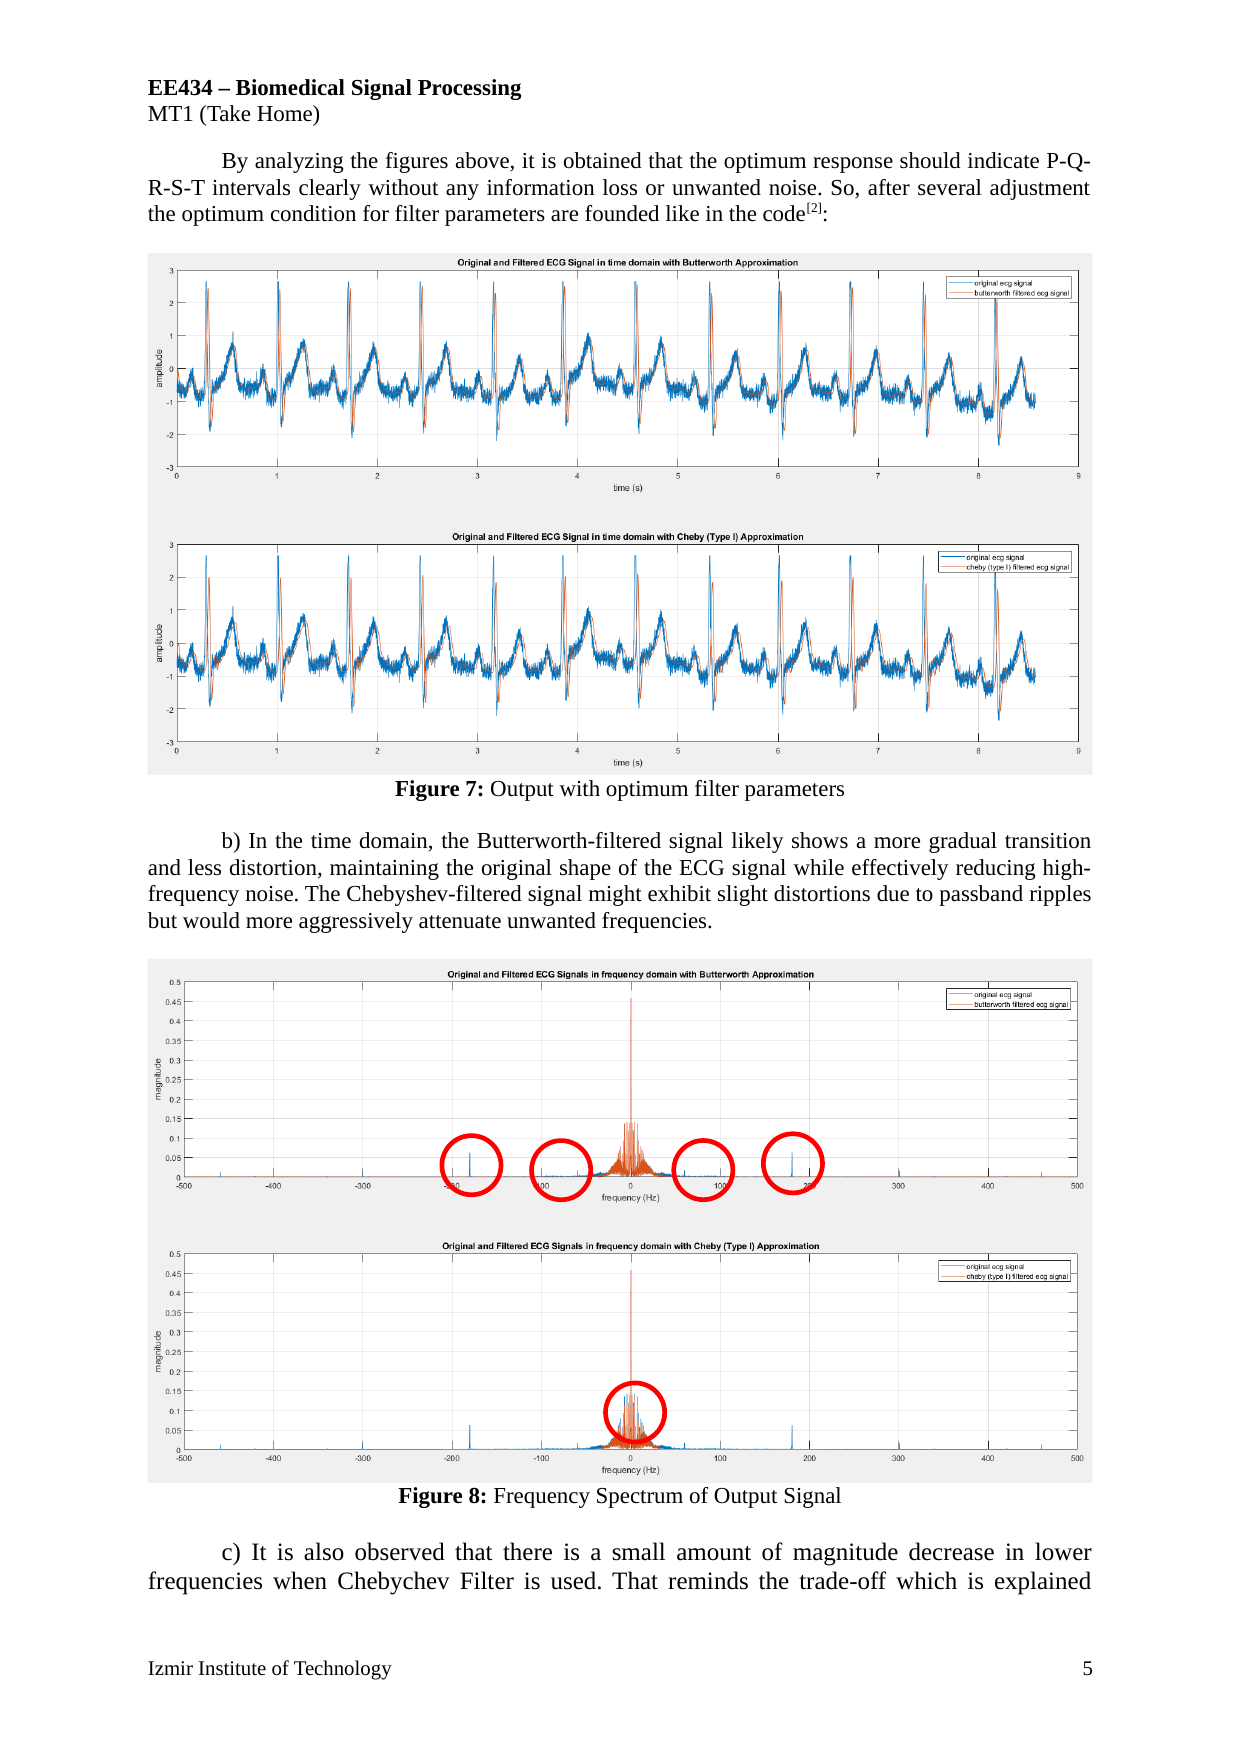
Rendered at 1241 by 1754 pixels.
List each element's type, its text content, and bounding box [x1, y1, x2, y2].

picture [147, 959, 1093, 1483]
text b) In the time domain, the Butterworth-filtered signal likely shows a more gradual transition and less distortion, maintaining the original shape of the ECG signal while effectively reducing high-frequency noise. The Chebyshev-filtered signal might exhibit slight distortions due to passband ripples but would more aggressively attenuate unwanted frequencies. [148, 828, 1093, 933]
text Figure 8: Frequency Spectrum of Output Signal [148, 1483, 1093, 1508]
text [148, 1537, 1093, 1595]
text By analyzing the figures above, it is obtained that the optimum response should indicate P-Q-R-S-T intervals clearly without any information loss or unwanted noise. So, after several adjustment the optimum condition for filter parameters are founded like in the code[2]: [148, 148, 1093, 227]
text Figure 7: Output with optimum filter parameters [148, 775, 1093, 801]
picture [147, 253, 1093, 775]
